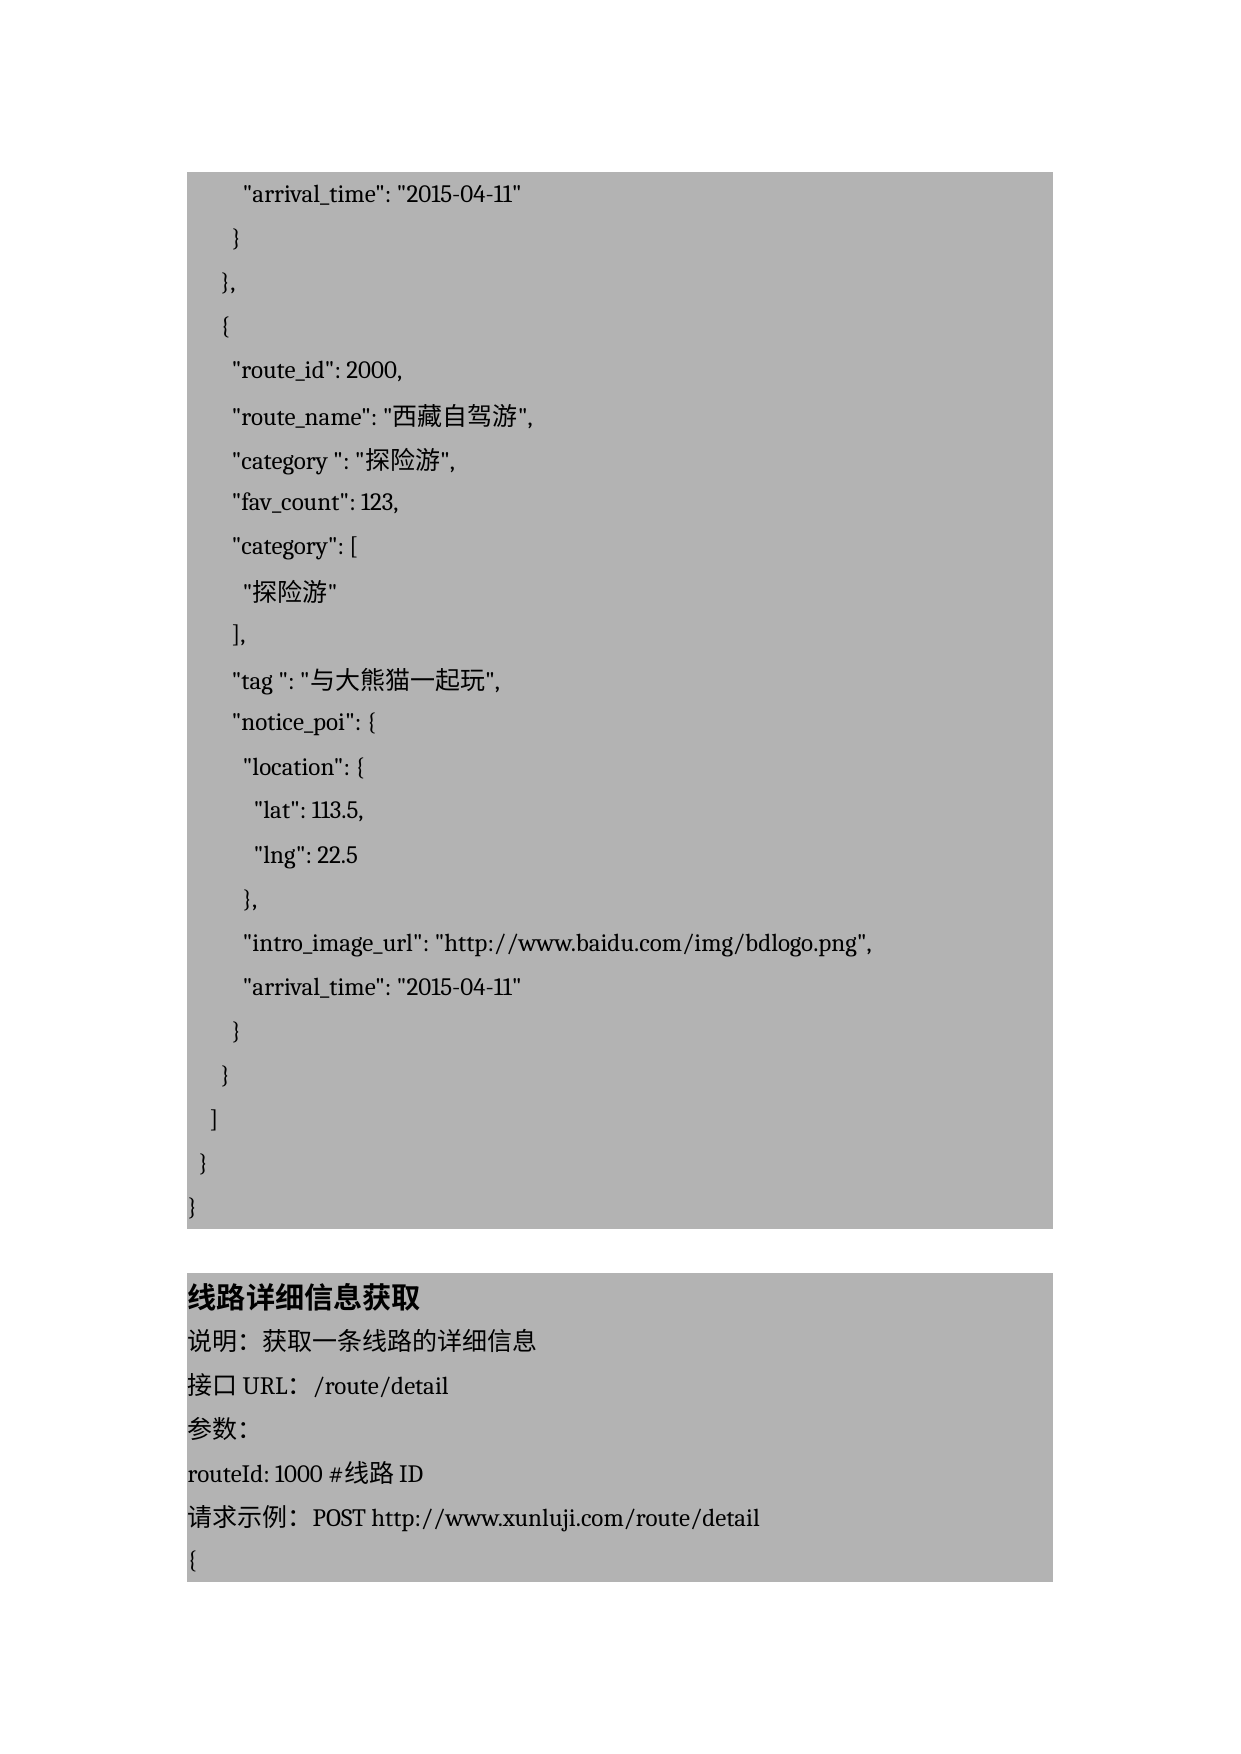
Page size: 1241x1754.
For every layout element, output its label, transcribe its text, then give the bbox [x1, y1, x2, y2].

text }, [187, 877, 1053, 921]
text 请求示例：POST http://www.xunluji.com/route/detail [187, 1494, 1053, 1538]
text "arrival_time": "2015-04-11" [187, 965, 1053, 1009]
text "route_id": 2000, [187, 348, 1053, 392]
text 说明：获取一条线路的详细信息 [187, 1318, 1053, 1362]
text } [187, 1185, 1053, 1229]
text "fav_count": 123, [187, 480, 1053, 524]
text } [187, 1141, 1053, 1185]
text }, [187, 260, 1053, 304]
text { [187, 1538, 1053, 1582]
text } [187, 1009, 1053, 1053]
text "category": [ [187, 524, 1053, 568]
text } [187, 216, 1053, 260]
text "notice_poi": { [187, 701, 1053, 745]
text ], [187, 613, 1053, 657]
text 参数： [187, 1406, 1053, 1450]
text 线路详细信息获取 [187, 1273, 1053, 1318]
text "category ": "探险游", [187, 436, 1053, 480]
text "arrival_time": "2015-04-11" [187, 172, 1053, 216]
text "location": { [187, 745, 1053, 789]
text routeId: 1000 #线路ID [187, 1450, 1053, 1494]
text } [187, 1053, 1053, 1097]
text "lat": 113.5, [187, 789, 1053, 833]
text ] [187, 1097, 1053, 1141]
text "探险游" [187, 568, 1053, 613]
text "lng": 22.5 [187, 833, 1053, 877]
text 接口URL：/route/detail [187, 1362, 1053, 1406]
text { [187, 304, 1053, 348]
text "route_name": "西藏自驾游", [187, 392, 1053, 436]
text "intro_image_url": "http://www.baidu.com/img/bdlogo.png", [187, 921, 1053, 965]
text "tag ": "与大熊猫一起玩", [187, 657, 1053, 701]
